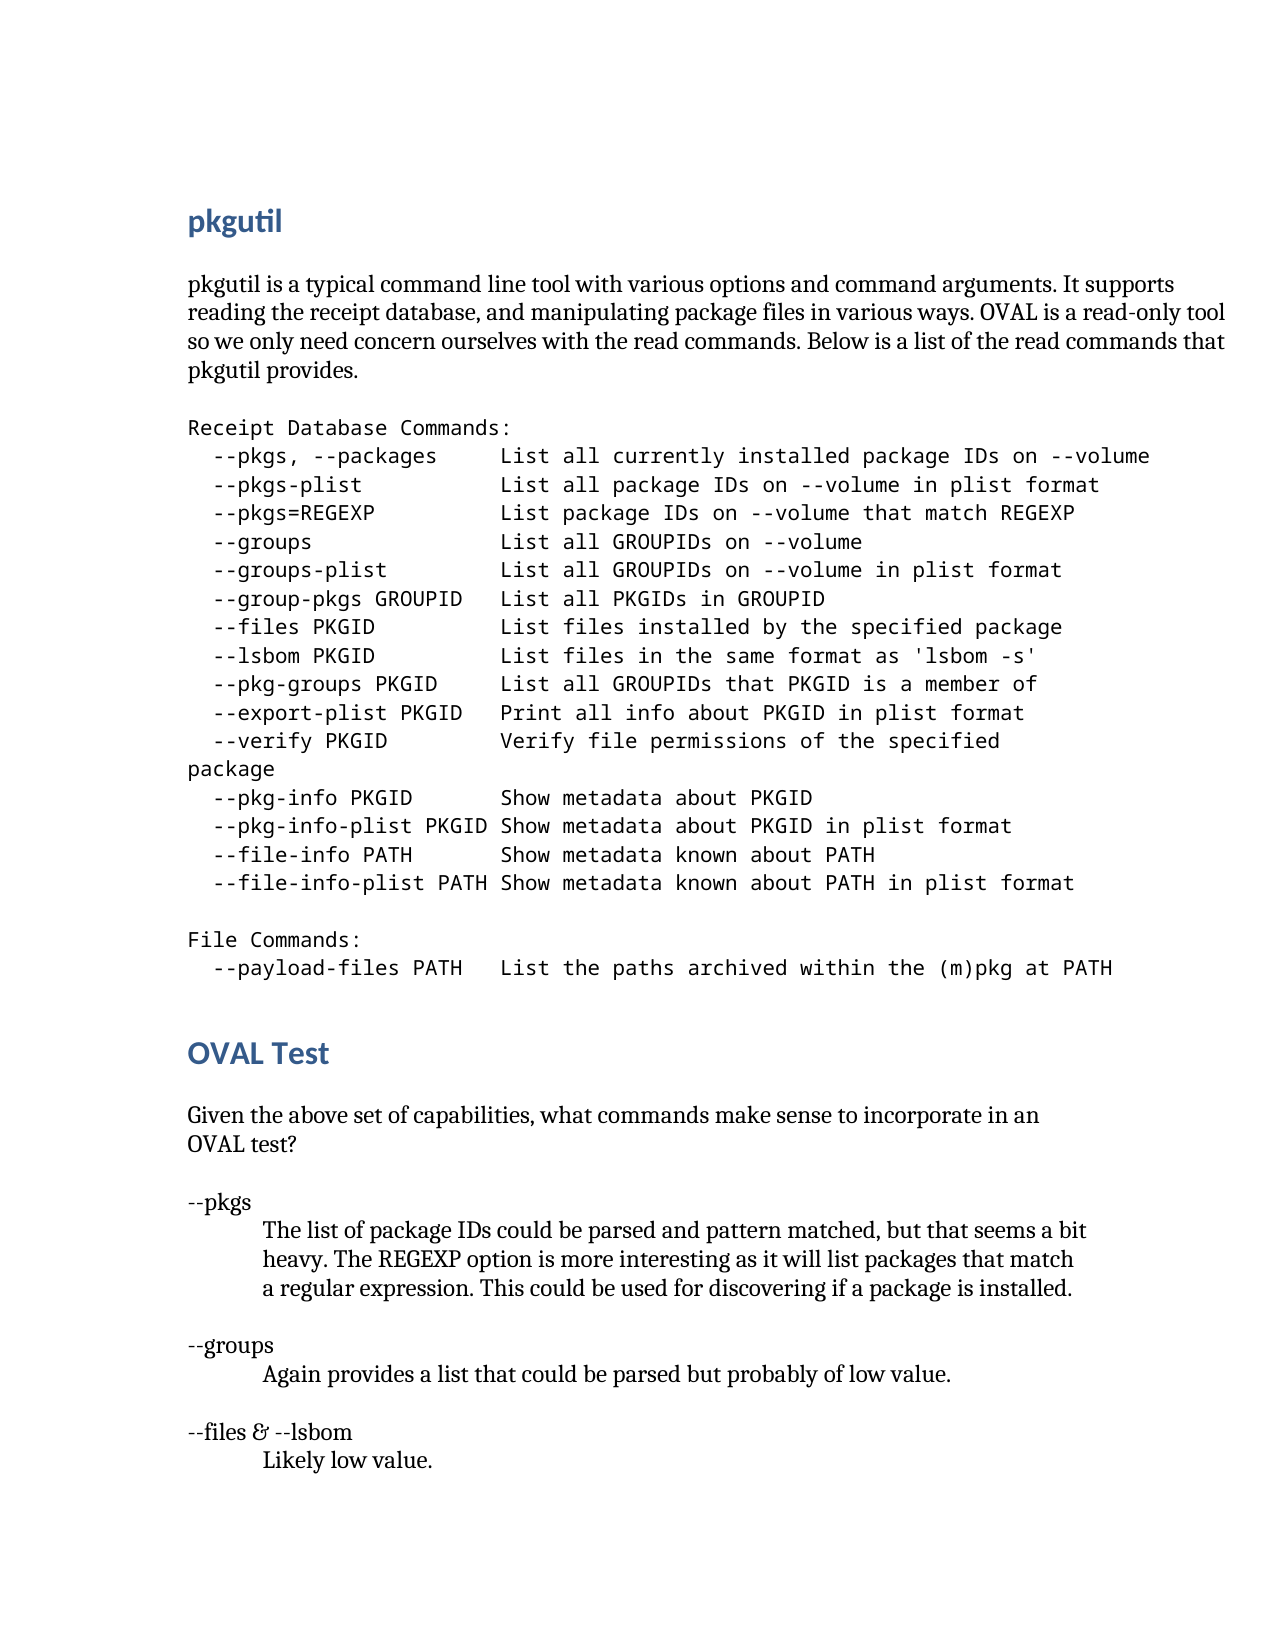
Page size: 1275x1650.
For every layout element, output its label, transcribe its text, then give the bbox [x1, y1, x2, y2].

text Given the above set of capabilities, what commands make sense to incorporate in an OVAL test? [187, 1101, 1087, 1159]
text Likely low value. [187, 1446, 1087, 1475]
text --payload-files PATH List the paths archived within the (m)pkg at PATH [187, 953, 1237, 982]
text --groups List all GROUPIDs on --volume [187, 527, 1237, 555]
text Again provides a list that could be parsed but probably of low value. [187, 1360, 1087, 1389]
subtitle pkgutil [187, 200, 1237, 241]
text File Commands: [187, 925, 1237, 953]
text The list of package IDs could be parsed and pattern matched, but that seems a bit heavy. The REGEXP option is more interesting as it will list packages that match a regular expression. This could be used for discovering if a package is installed. [187, 1216, 1087, 1303]
text --group-pkgs GROUPID List all PKGIDs in GROUPID [187, 584, 1237, 612]
text --groups [187, 1331, 1087, 1360]
text --file-info-plist PATH Show metadata known about PATH in plist format [187, 868, 1237, 897]
text --files PKGID List files installed by the specified package [187, 612, 1237, 641]
text --pkgs, --packages List all currently installed package IDs on --volume [187, 442, 1237, 470]
text --file-info PATH Show metadata known about PATH [187, 840, 1237, 868]
text Receipt Database Commands: [187, 413, 1237, 442]
text --pkgs [187, 1188, 1087, 1216]
text --pkgs-plist List all package IDs on --volume in plist format [187, 470, 1237, 498]
text --pkgs=REGEXP List package IDs on --volume that match REGEXP [187, 498, 1237, 527]
text --pkg-groups PKGID List all GROUPIDs that PKGID is a member of [187, 669, 1237, 698]
text --files & --lsbom [187, 1418, 1087, 1446]
text --export-plist PKGID Print all info about PKGID in plist format [187, 698, 1237, 726]
subtitle OVAL Test [187, 1032, 1087, 1073]
text --lsbom PKGID List files in the same format as 'lsbom -s' [187, 641, 1237, 669]
text --verify PKGID Verify file permissions of the specified package [187, 726, 1087, 783]
text --pkg-info-plist PKGID Show metadata about PKGID in plist format [187, 811, 1237, 840]
text --groups-plist List all GROUPIDs on --volume in plist format [187, 555, 1237, 584]
text --pkg-info PKGID Show metadata about PKGID [187, 783, 1237, 811]
text pkgutil is a typical command line tool with various options and command arguments. It supports reading the receipt database, and manipulating package files in various ways. OVAL is a read-only tool so we only need concern ourselves with the read commands. Below is a list of the read commands that pkgutil provides. [187, 269, 1237, 384]
